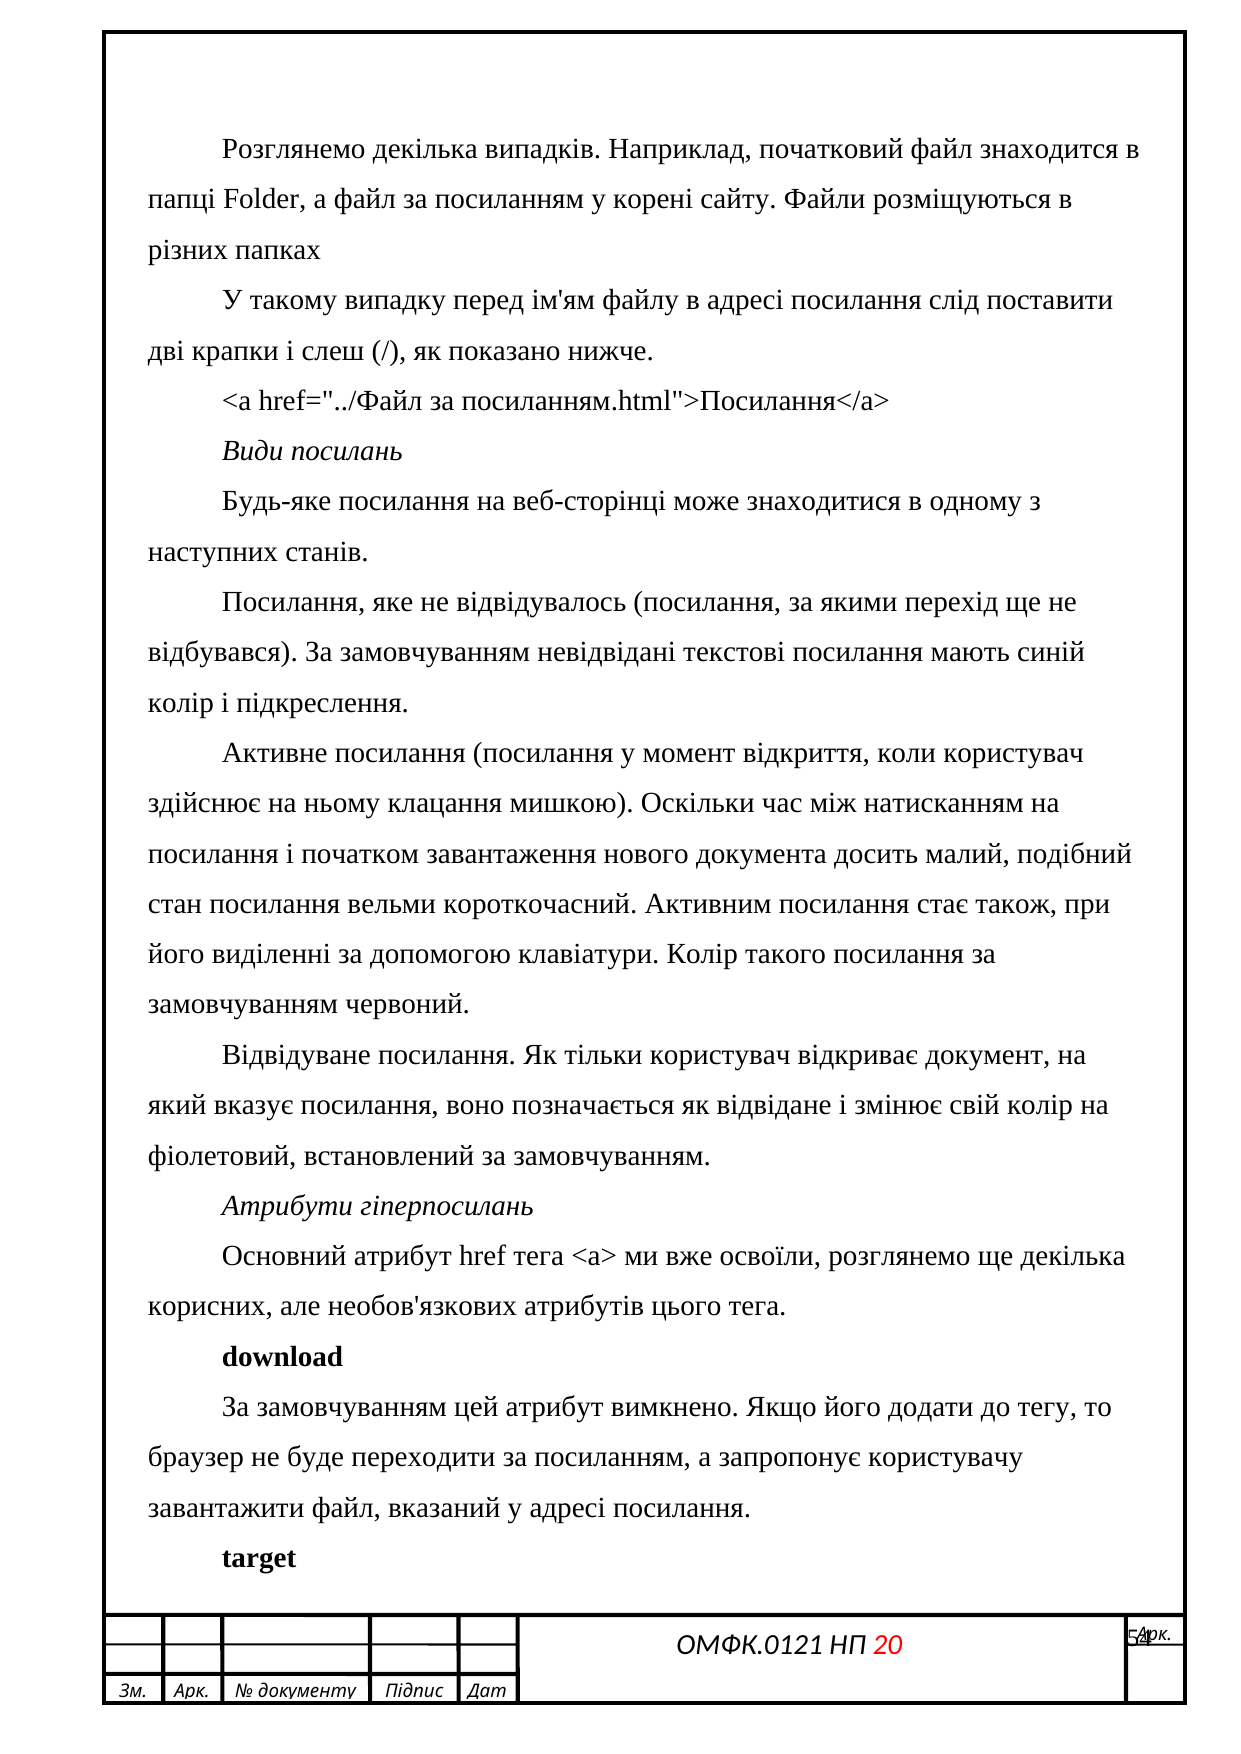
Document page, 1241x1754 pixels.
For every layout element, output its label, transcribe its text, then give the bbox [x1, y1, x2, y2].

text За замовчуванням цей атрибут вимкнено. Якщо його додати до тегу, то браузер не буде переходити за посиланням, а запропонує користувачу завантажити файл, вказаний у адресі посилання. [148, 1389, 1152, 1523]
text download [148, 1339, 1152, 1372]
text Атрибути гіперпосилань [148, 1188, 1152, 1221]
text Відвідуване посилання. Як тільки користувач відкриває документ, на який вказує посилання, воно позначається як відвідане і змінює свій колір на фіолетовий, встановлений за замовчуванням. [148, 1037, 1152, 1171]
text Будь-яке посилання на веб-сторінці може знаходитися в одному з наступних станів. [148, 483, 1152, 567]
text Види посилань [148, 433, 1152, 467]
text Основний атрибут href тега <a> ми вже освоїли, розглянемо ще декілька корисних, але необов'язкових атрибутів цього тега. [148, 1238, 1152, 1322]
text У такому випадку перед ім'ям файлу в адресі посилання слід поставити дві крапки і слеш (/), як показано нижче. [148, 282, 1152, 366]
text target [148, 1540, 1152, 1574]
text Активне посилання (посилання у момент відкриття, коли користувач здійснює на ньому клацання мишкою). Оскільки час між натисканням на посилання і початком завантаження нового документа досить малий, подібний стан посилання вельми короткочасний. Активним посилання стає також, при його виділенні за допомогою клавіатури. Колір такого посилання за замовчуванням червоний. [148, 735, 1152, 1020]
text Посилання, яке не відвідувалось (посилання, за якими перехід ще не відбувався). За замовчуванням невідвідані текстові посилання мають синій колір і підкреслення. [148, 584, 1152, 718]
text Розглянемо декілька випадків. Наприклад, початковий файл знаходится в папці Folder, а файл за посиланням у корені сайту. Файли розміщуються в різних папках [148, 131, 1152, 266]
text <a href="../Файл за посиланням.html">Посилання</a> [148, 383, 1152, 416]
